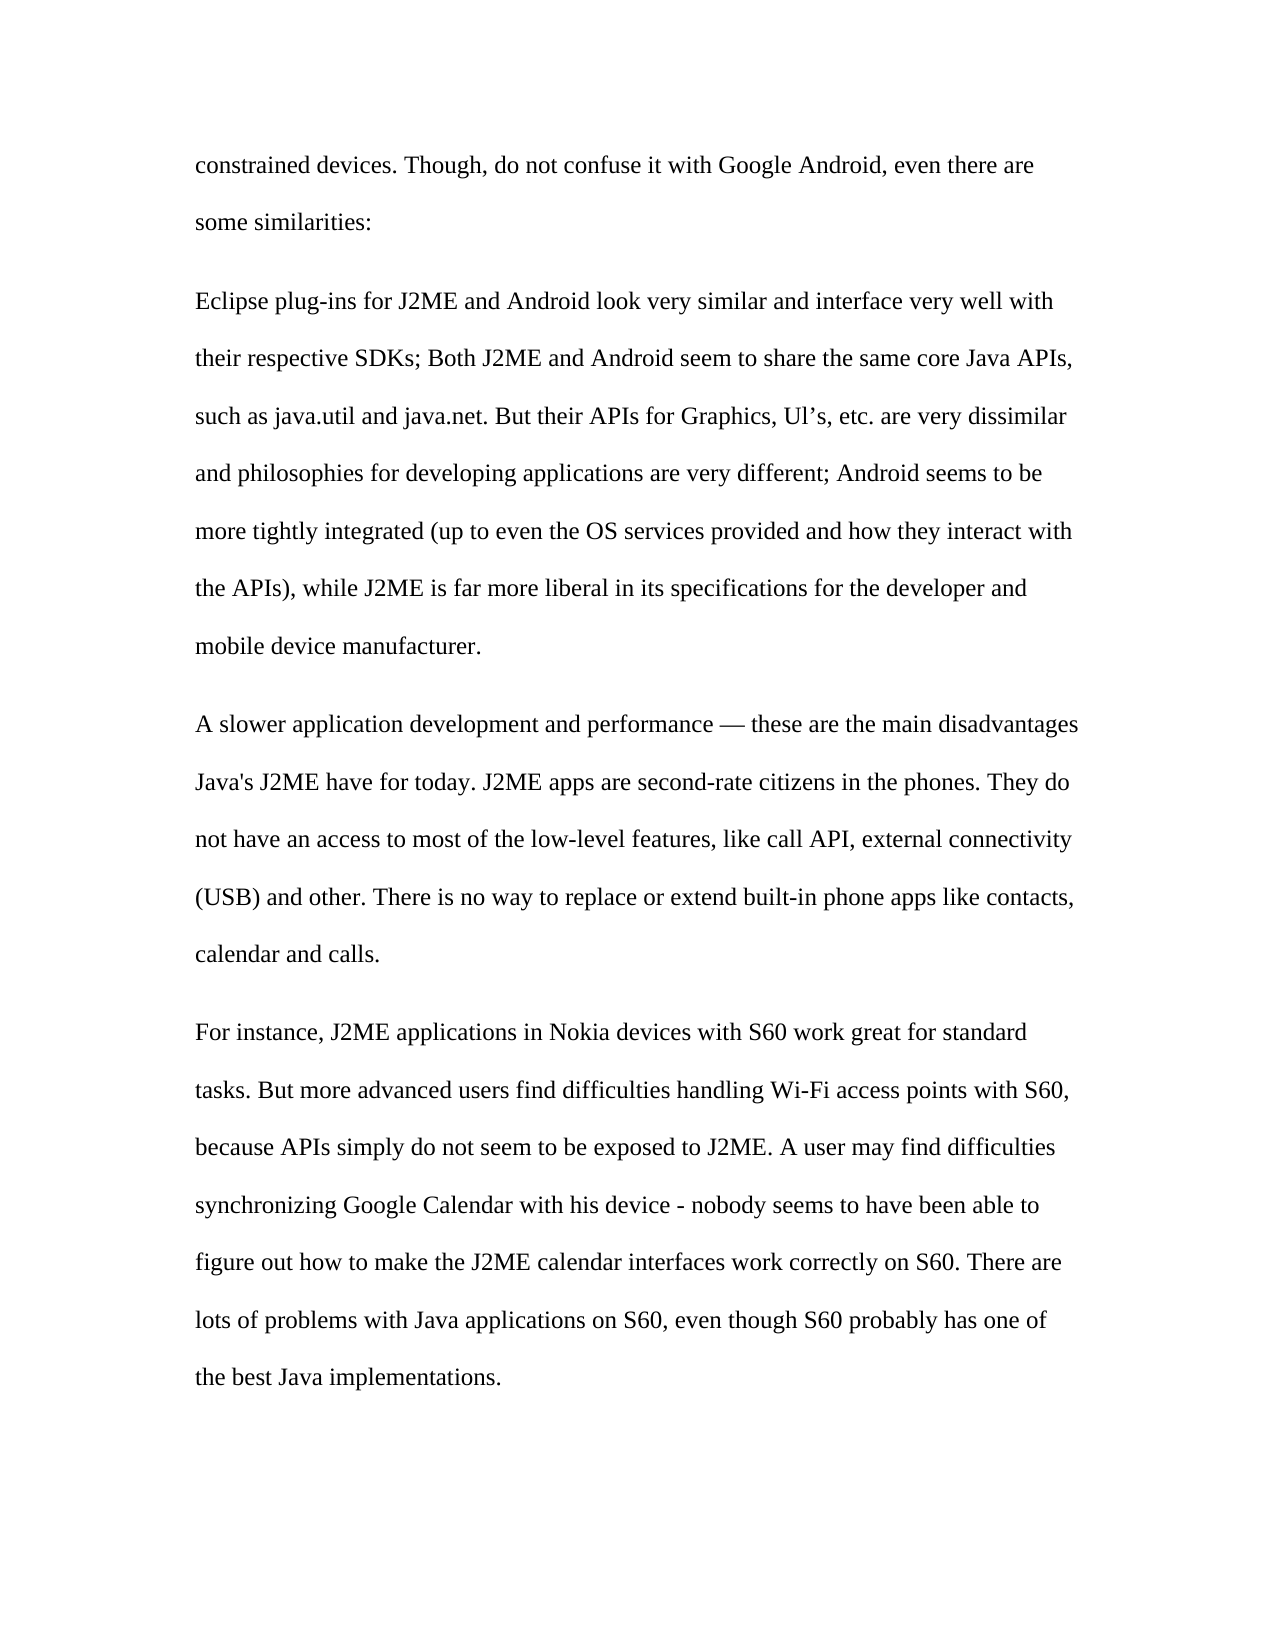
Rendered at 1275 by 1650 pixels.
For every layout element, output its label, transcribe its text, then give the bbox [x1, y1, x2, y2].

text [195, 150, 1080, 236]
text For instance, J2ME applications in Nokia devices with S60 work great for standard tasks. But more advanced users find difficulties handling Wi-Fi access points with S60, because APIs simply do not seem to be exposed to J2ME. A user may find difficulties synchronizing Google Calendar with his device - nobody seems to have been able to figure out how to make the J2ME calendar interfaces work correctly on S60. There are lots of problems with Java applications on S60, even though S60 probably has one of the best Java implementations. [195, 1017, 1080, 1391]
text A slower application development and performance — these are the main disadvantages Java's J2ME have for today. J2ME apps are second-rate citizens in the phones. They do not have an access to most of the low-level features, like call API, external connectivity (USB) and other. There is no way to replace or extend built-in phone apps like contacts, calendar and calls. [195, 709, 1080, 968]
text Eclipse plug-ins for J2ME and Android look very similar and interface very well with their respective SDKs; Both J2ME and Android seem to share the same core Java APIs, such as java.util and java.net. But their APIs for Graphics, Ul’s, etc. are very dissimilar and philosophies for developing applications are very different; Android seems to be more tightly integrated (up to even the OS services provided and how they interact with the APIs), while J2ME is far more liberal in its specifications for the developer and mobile device manufacturer. [195, 286, 1080, 659]
